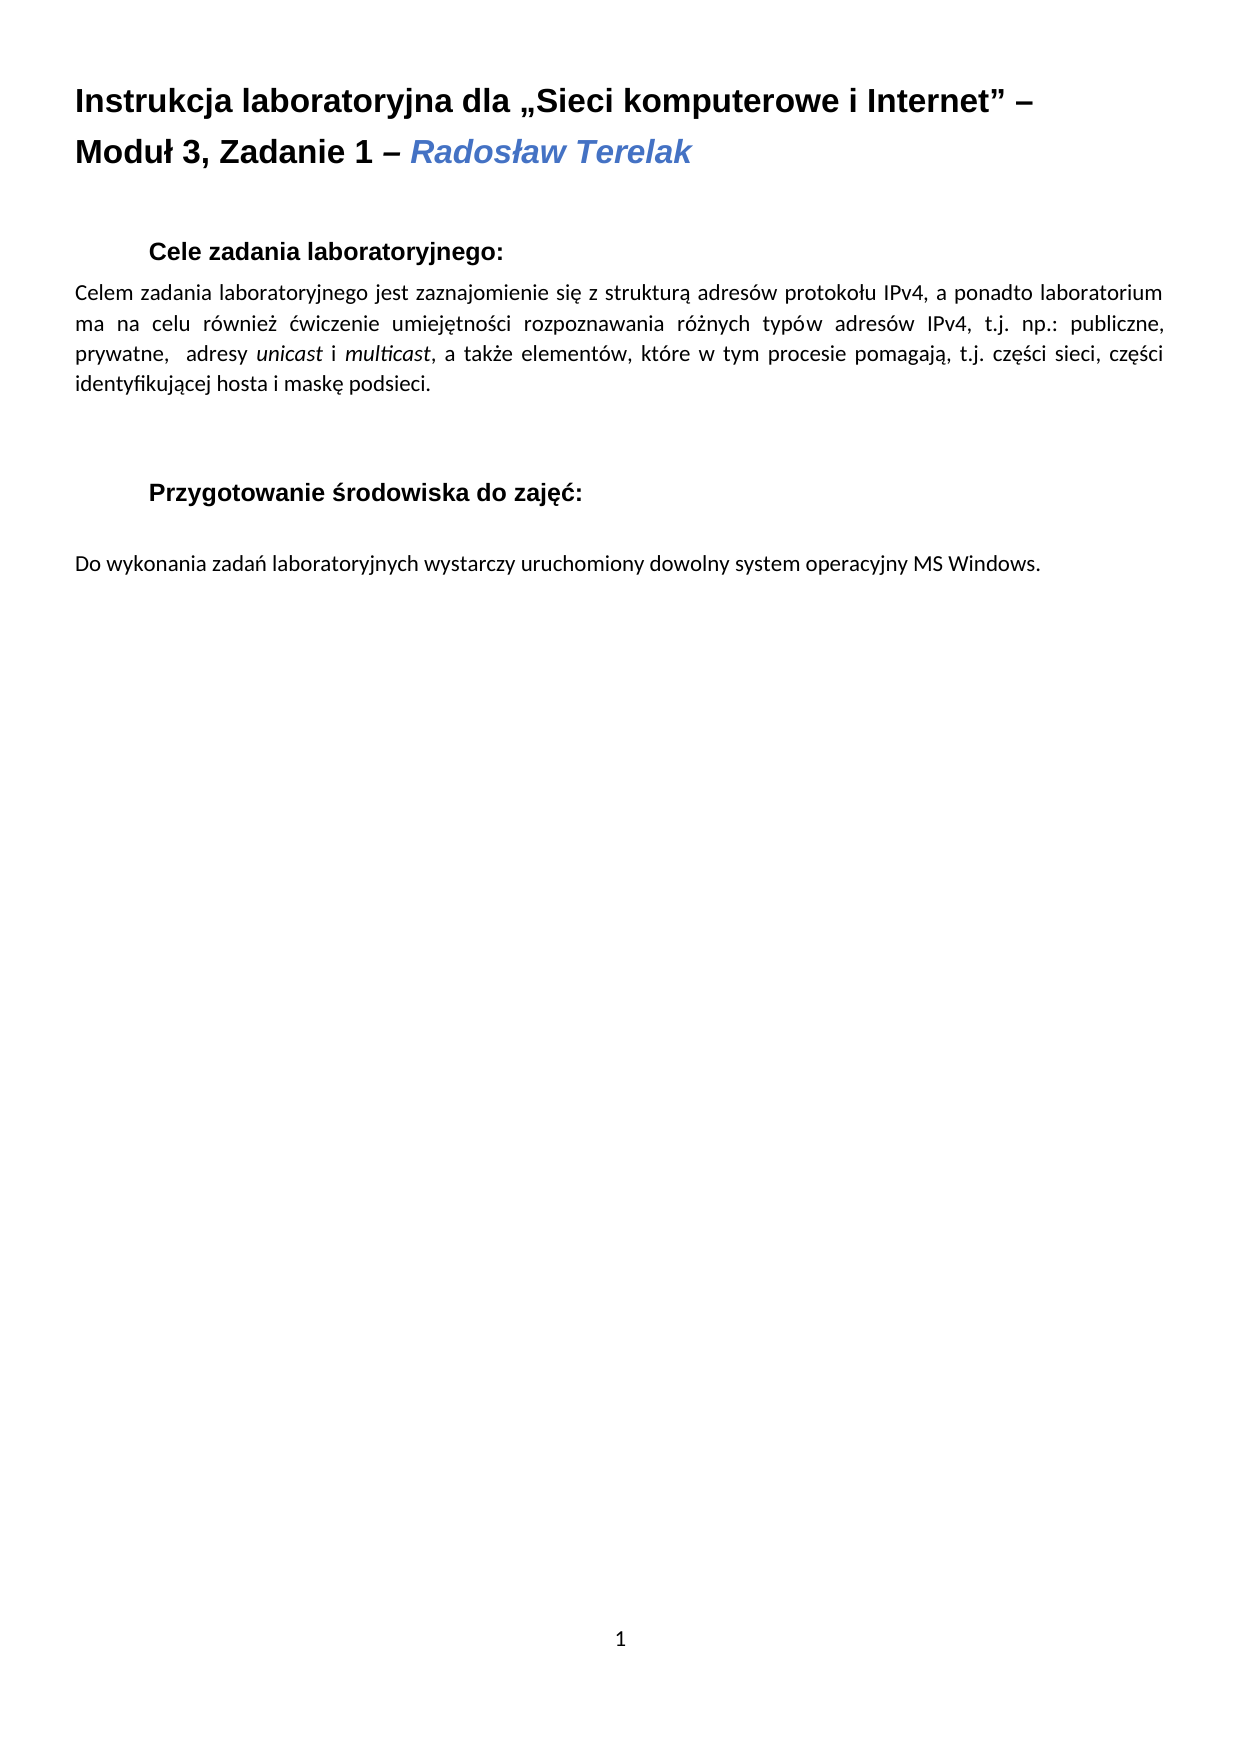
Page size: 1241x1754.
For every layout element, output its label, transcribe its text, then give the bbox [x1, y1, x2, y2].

title Moduł 3, Zadanie 1 – Radosław Terelak [75, 132, 1165, 170]
text Celem zadania laboratoryjnego jest zaznajomienie się z strukturą adresów protokołu IPv4, a ponadto laboratorium ma na celu również ćwiczenie umiejętności rozpoznawania różnych typów adresów IPv4, t.j. np.: publiczne, prywatne, adresy unicast i multicast, a także elementów, które w tym procesie pomagają, t.j. części sieci, części identyfikującej hosta i maskę podsieci. [75, 278, 1165, 397]
text Cele zadania laboratoryjnego: [75, 237, 1165, 266]
text Do wykonania zadań laboratoryjnych wystarczy uruchomiony dowolny system operacyjny MS Windows. [75, 549, 1165, 608]
text Przygotowanie środowiska do zajęć: [75, 478, 1165, 507]
title Instrukcja laboratoryjna dla „Sieci komputerowe i Internet” – [75, 81, 1165, 120]
